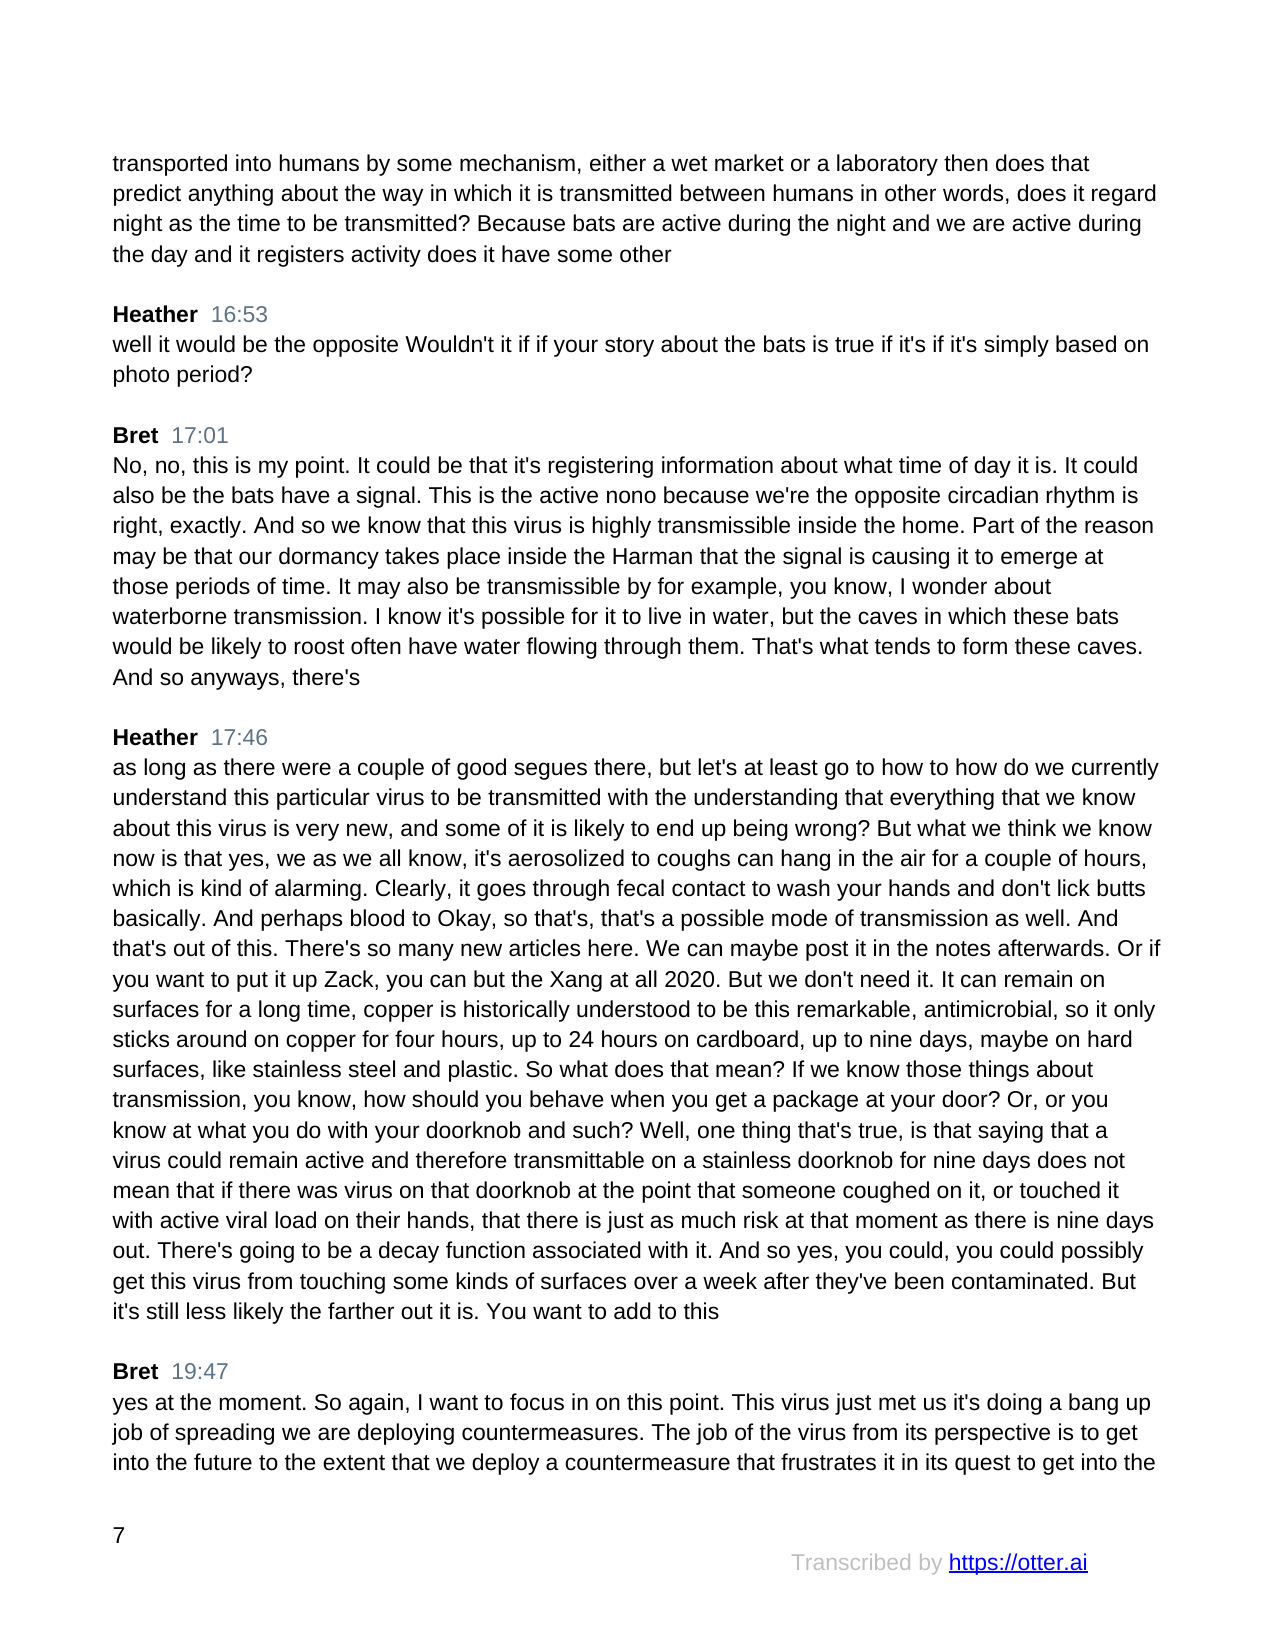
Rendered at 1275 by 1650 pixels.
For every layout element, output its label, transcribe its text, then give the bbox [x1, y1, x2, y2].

text Bret 19:47 [112, 1358, 1162, 1385]
text Heather 17:46 [112, 724, 1162, 750]
text Heather 16:53 [112, 301, 1162, 327]
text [112, 1388, 1162, 1475]
text as long as there were a couple of good segues there, but let's at least go to how to how do we currently understand this particular virus to be transmitted with the understanding that everything that we know about this virus is very new, and some of it is likely to end up being wrong? But what we think we know now is that yes, we as we all know, it's aerosolized to coughs can hang in the air for a couple of hours, which is kind of alarming. Clearly, it goes through fecal contact to wash your hands and don't lick butts basically. And perhaps blood to Okay, so that's, that's a possible mode of transmission as well. And that's out of this. There's so many new articles here. We can maybe post it in the notes afterwards. Or if you want to put it up Zack, you can but the Xang at all 2020. But we don't need it. It can remain on surfaces for a long time, copper is historically understood to be this remarkable, antimicrobial, so it only sticks around on copper for four hours, up to 24 hours on cardboard, up to nine days, maybe on hard surfaces, like stainless steel and plastic. So what does that mean? If we know those things about transmission, you know, how should you behave when you get a package at your door? Or, or you know at what you do with your doorknob and such? Well, one thing that's true, is that saying that a virus could remain active and therefore transmittable on a stainless doorknob for nine days does not mean that if there was virus on that doorknob at the point that someone coughed on it, or touched it with active viral load on their hands, that there is just as much risk at that moment as there is nine days out. There's going to be a decay function associated with it. And so yes, you could, you could possibly get this virus from touching some kinds of surfaces over a week after they've been contaminated. But it's still less likely the farther out it is. You want to add to this [112, 754, 1162, 1324]
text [112, 150, 1162, 267]
text Bret 17:01 [112, 422, 1162, 448]
text No, no, this is my point. It could be that it's registering information about what time of day it is. It could also be the bats have a signal. This is the active nono because we're the opposite circadian rhythm is right, exactly. And so we know that this virus is highly transmissible inside the home. Part of the reason may be that our dormancy takes place inside the Harman that the signal is causing it to emerge at those periods of time. It may also be transmissible by for example, you know, I wonder about waterborne transmission. I know it's possible for it to live in water, but the caves in which these bats would be likely to roost often have water flowing through them. That's what tends to form these caves. And so anyways, there's [112, 452, 1162, 690]
text well it would be the opposite Wouldn't it if if your story about the bats is true if it's if it's simply based on photo period? [112, 331, 1162, 388]
